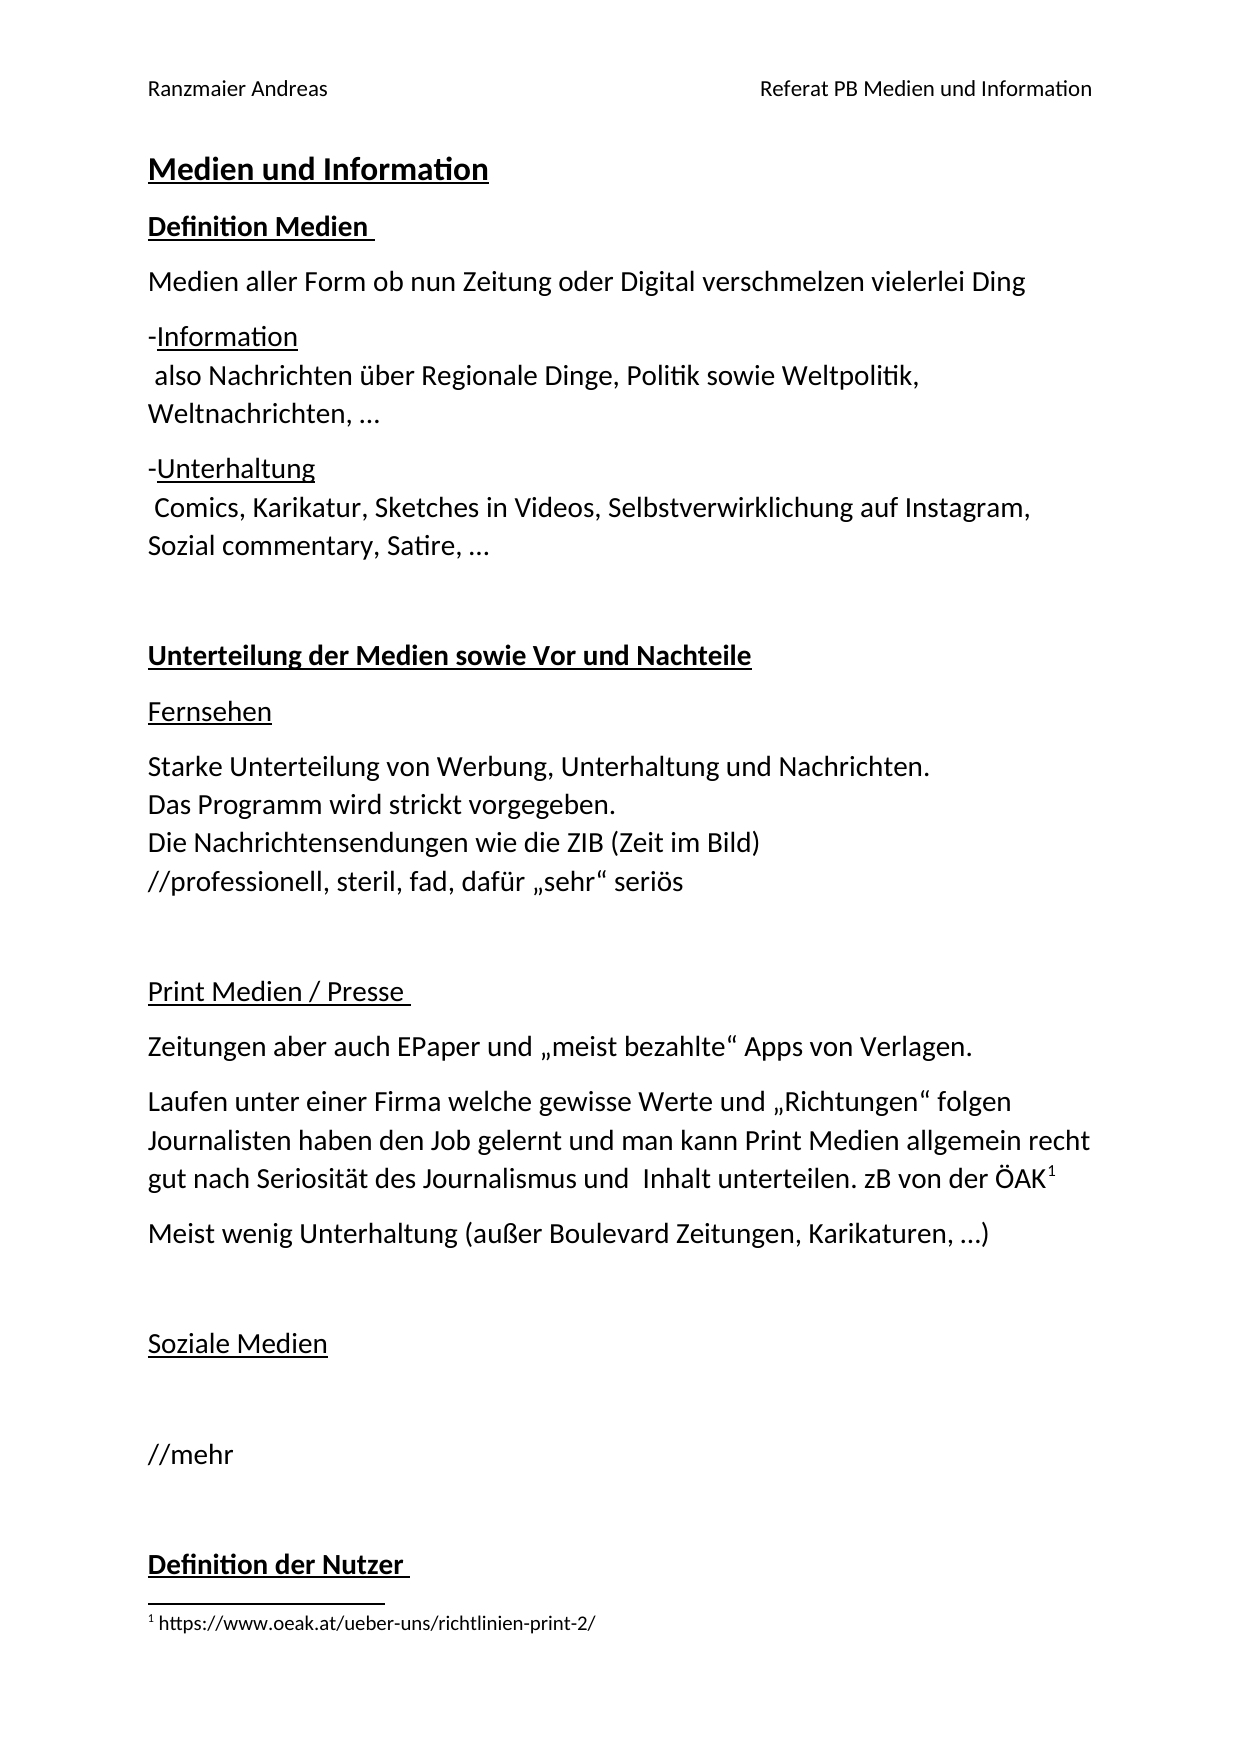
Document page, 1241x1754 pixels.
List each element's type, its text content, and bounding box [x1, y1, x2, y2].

text Definition der Nutzer [148, 1546, 1093, 1582]
text -Information also Nachrichten über Regionale Dinge, Politik sowie Weltpolitik, Weltnachrichten, … [148, 318, 1093, 431]
text Medien aller Form ob nun Zeitung oder Digital verschmelzen vielerlei Ding [148, 263, 1093, 299]
text //mehr [148, 1436, 1093, 1471]
text Laufen unter einer Firma welche gewisse Werte und „Richtungen“ folgen Journalisten haben den Job gelernt und man kann Print Medien allgemein recht gut nach Seriosität des Journalismus und Inhalt unterteilen. zB von der ÖAK [148, 1083, 1093, 1196]
text Soziale Medien [148, 1326, 1093, 1361]
text Definition Medien [148, 208, 1093, 244]
text -Unterhaltung Comics, Karikatur, Sketches in Videos, Selbstverwirklichung auf Instagram, Sozial commentary, Satire, … [148, 450, 1093, 563]
text Medien und Information [148, 148, 1093, 188]
text Starke Unterteilung von Werbung, Unterhaltung und Nachrichten. Das Programm wird strickt vorgegeben. Die Nachrichtensendungen wie die ZIB (Zeit im Bild) //professionell, steril, fad, dafür „sehr“ seriös [148, 748, 1093, 899]
text Zeitungen aber auch EPaper und „meist bezahlte“ Apps von Verlagen. [148, 1028, 1093, 1064]
text Print Medien / Presse [148, 973, 1093, 1009]
text Fernsehen [148, 693, 1093, 728]
text Unterteilung der Medien sowie Vor und Nachteile [148, 637, 1093, 673]
text Meist wenig Unterhaltung (außer Boulevard Zeitungen, Karikaturen, …) [148, 1215, 1093, 1251]
